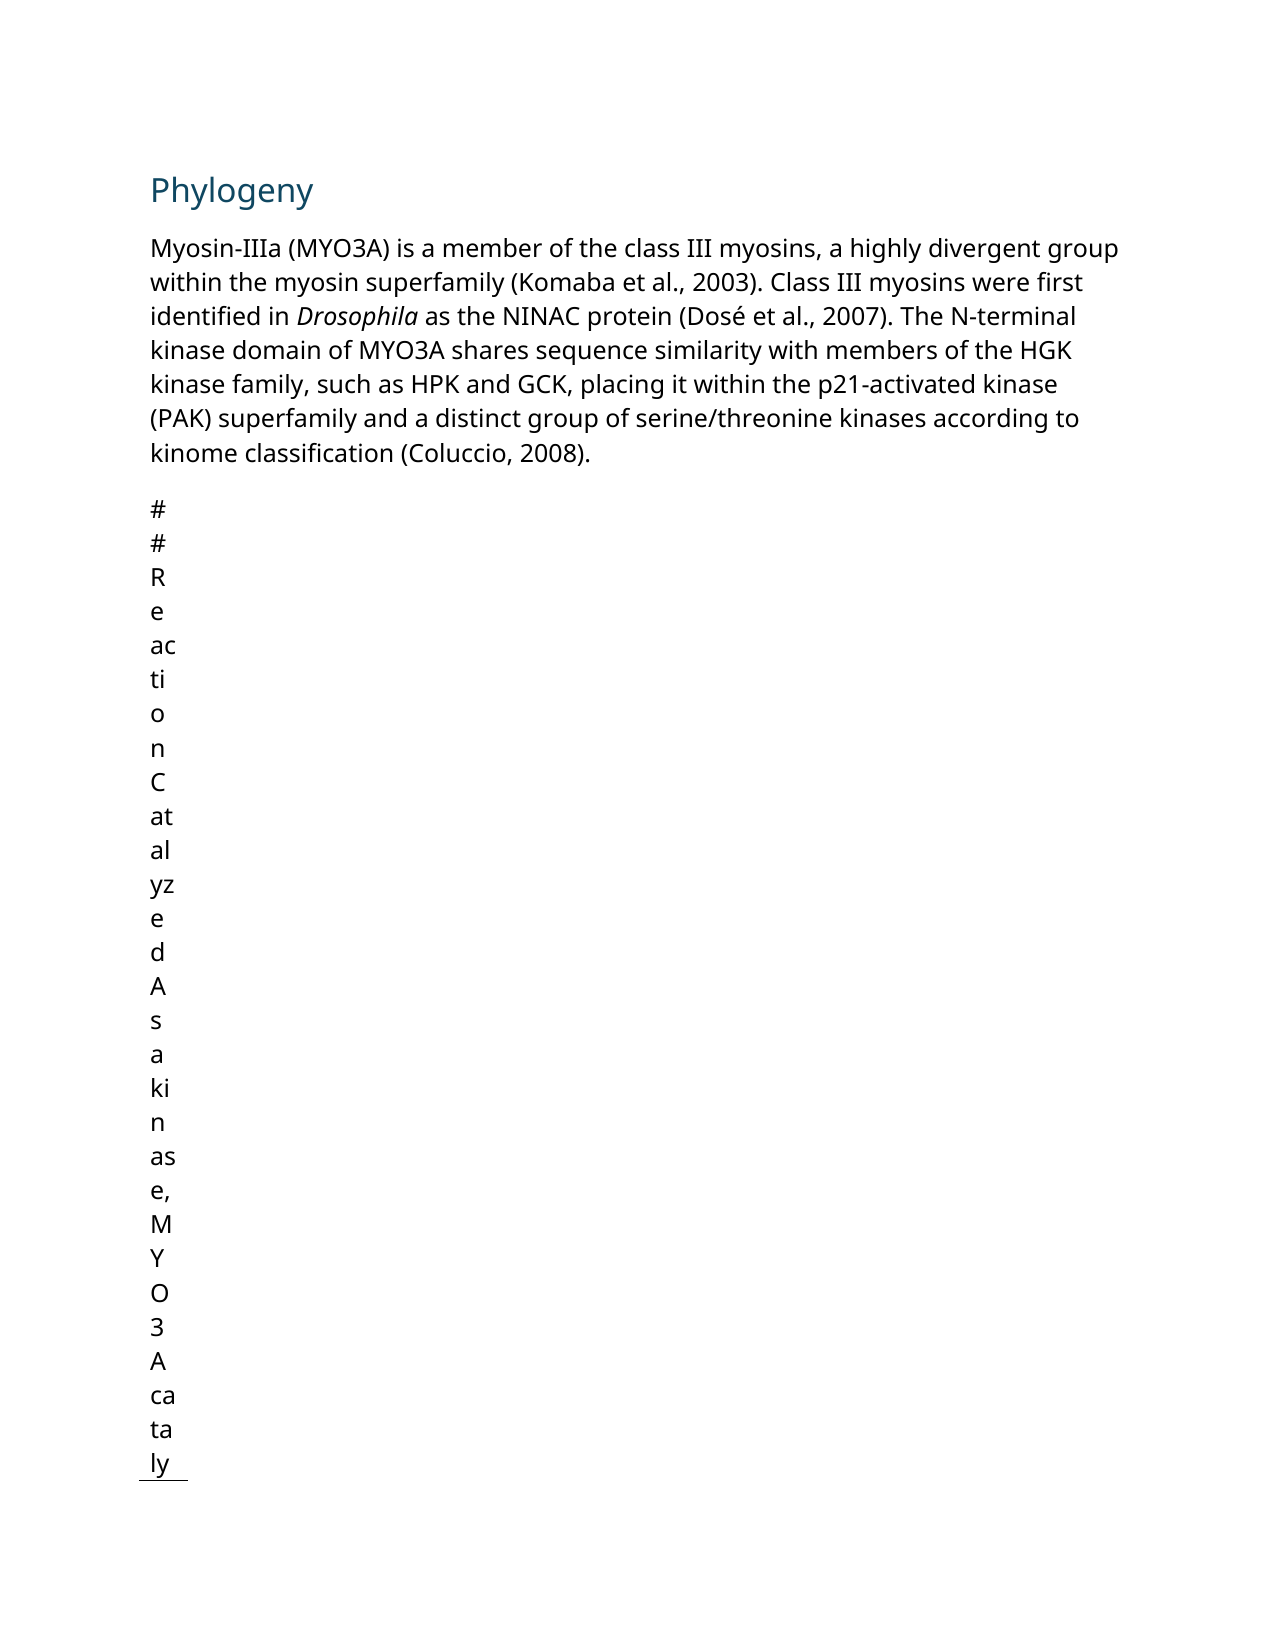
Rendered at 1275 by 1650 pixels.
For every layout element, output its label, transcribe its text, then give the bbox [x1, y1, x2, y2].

subtitle Phylogeny [150, 167, 1125, 212]
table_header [139, 488, 187, 1479]
text Myosin-IIIa (MYO3A) is a member of the class III myosins, a highly divergent group within the myosin superfamily (Komaba et al., 2003). Class III myosins were first identified in Drosophila as the NINAC protein (Dosé et al., 2007). The N-terminal kinase domain of MYO3A shares sequence similarity with members of the HGK kinase family, such as HPK and GCK, placing it within the p21-activated kinase (PAK) superfamily and a distinct group of serine/threonine kinases according to kinome classification (Coluccio, 2008). [150, 231, 1125, 469]
